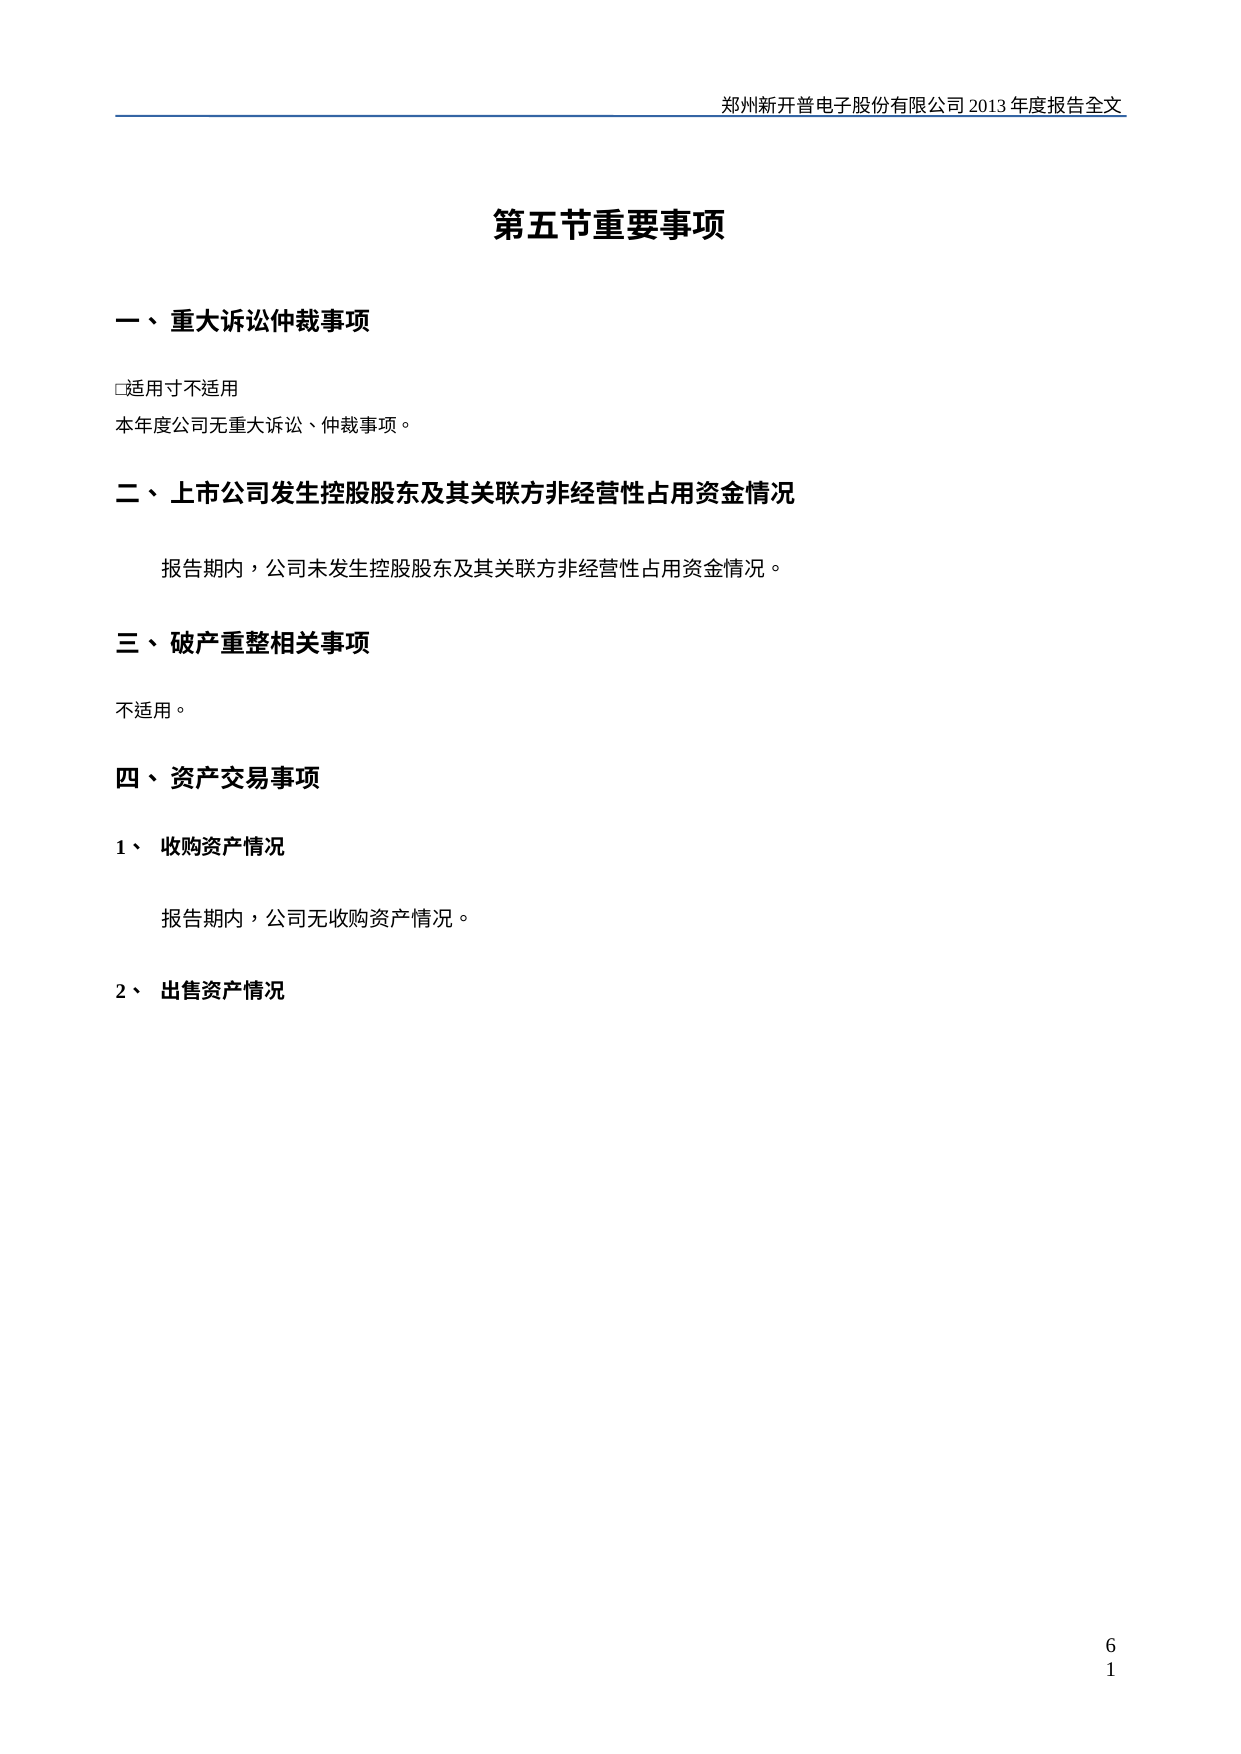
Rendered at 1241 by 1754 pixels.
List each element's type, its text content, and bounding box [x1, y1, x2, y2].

text □适用寸不适用 [115, 375, 820, 400]
text 二、 上市公司发生控股股东及其关联方非经营性占用资金情况 [115, 476, 820, 510]
text 本年度公司无重大诉讼、仲裁事项。 [115, 413, 820, 438]
text 一、 重大诉讼仲裁事项 [115, 303, 820, 337]
text 1、 收购资产情况 [115, 832, 820, 860]
text 报告期内，公司未发生控股股东及其关联方非经营性占用资金情况。 [115, 554, 820, 582]
text 不适用。 [115, 697, 820, 723]
text 四、 资产交易事项 [115, 760, 820, 794]
text 第五节重要事项 [492, 202, 820, 247]
text 2、 出售资产情况 [115, 976, 820, 1005]
text 报告期内，公司无收购资产情况。 [115, 904, 820, 933]
text 三、 破产重整相关事项 [115, 626, 820, 660]
